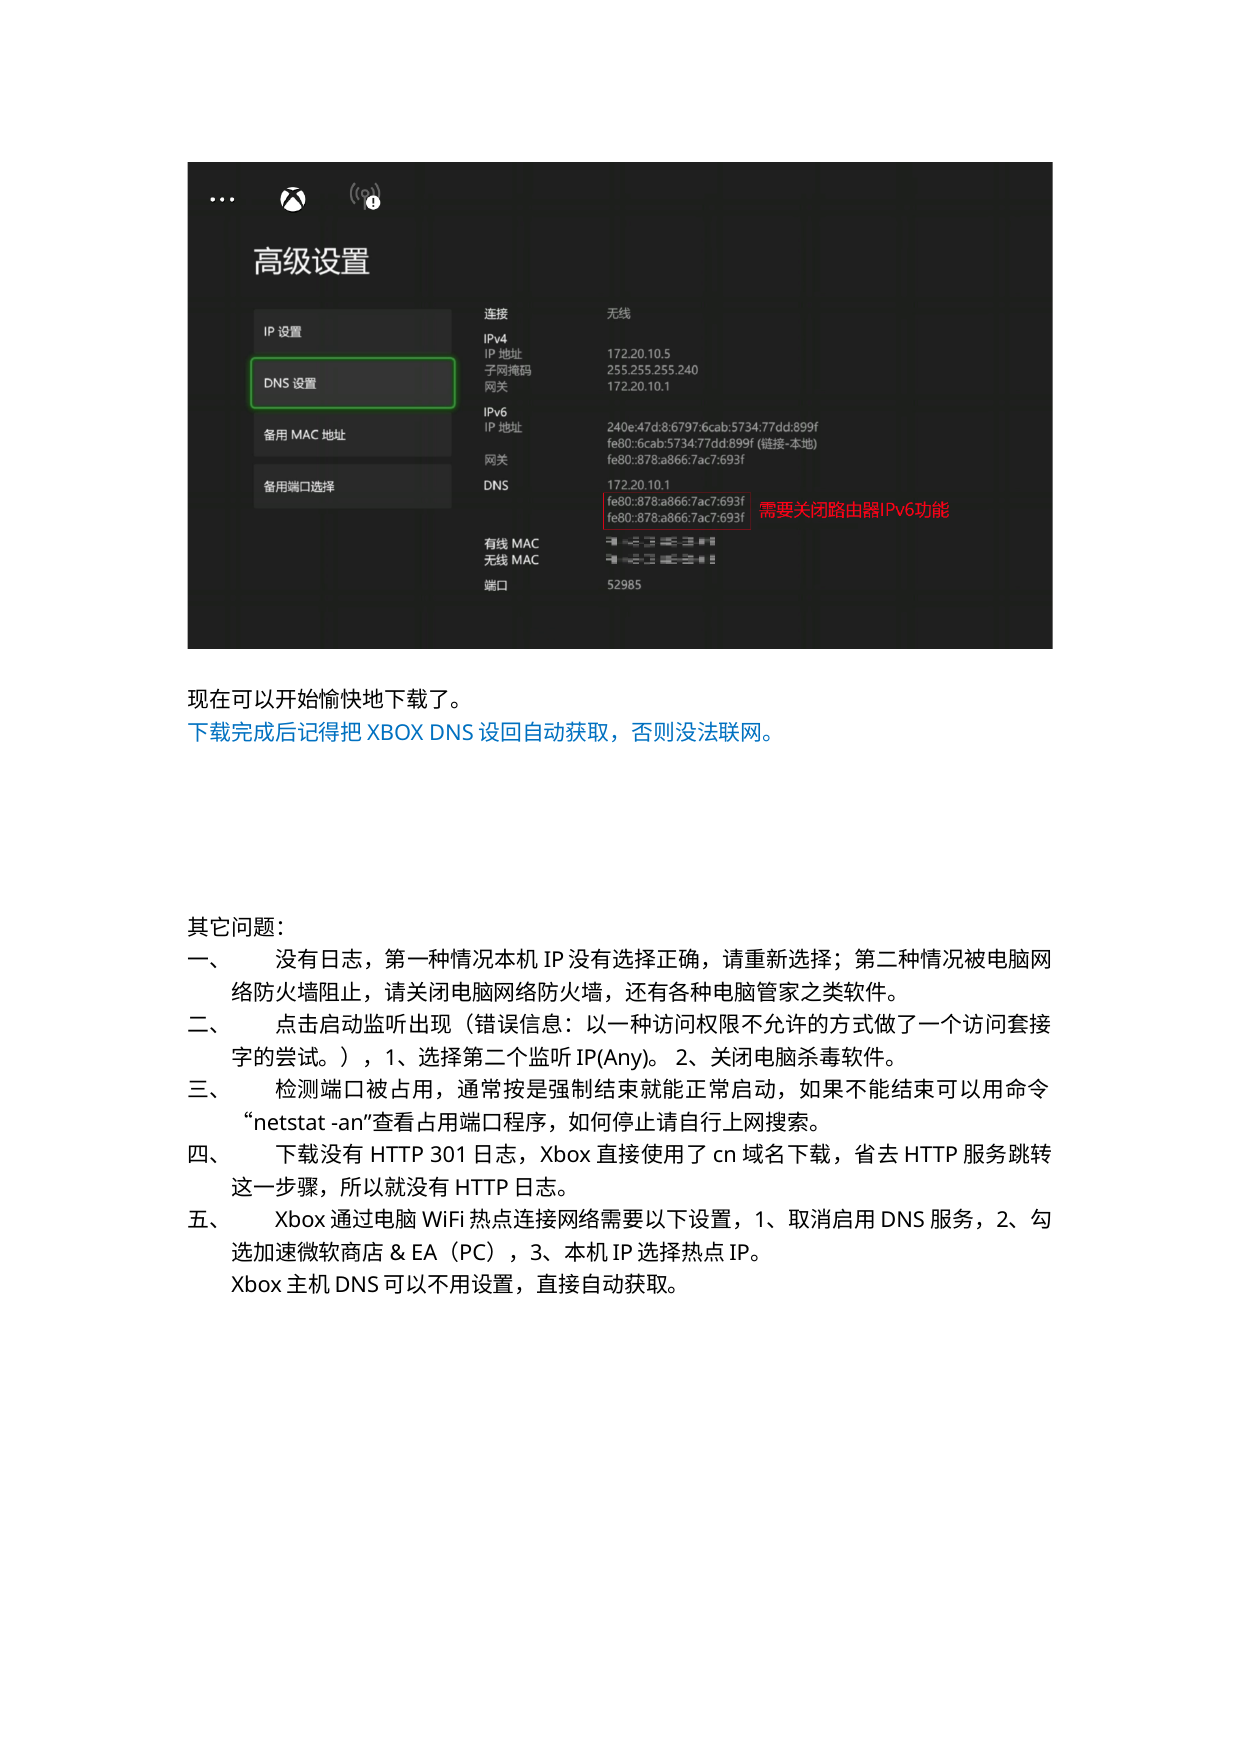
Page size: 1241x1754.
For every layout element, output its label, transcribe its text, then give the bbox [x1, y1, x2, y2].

text 现在可以开始愉快地下载了。 [187, 682, 1053, 714]
text 下载完成后记得把XBOX DNS设回自动获取，否则没法联网。 [187, 714, 1053, 747]
list 点击启动监听出现（错误信息：以一种访问权限不允许的方式做了一个访问套接字的尝试。），1、选择第二个监听IP(Any)。 2、关闭电脑杀毒软件。 [187, 1007, 1053, 1072]
list 没有日志，第一种情况本机IP没有选择正确，请重新选择；第二种情况被电脑网络防火墙阻止，请关闭电脑网络防火墙，还有各种电脑管家之类软件。 [187, 942, 1053, 1007]
text 其它问题： [187, 909, 1053, 942]
list Xbox通过电脑WiFi热点连接网络需要以下设置，1、取消启用DNS 服务，2、勾选加速微软商店 & EA（PC），3、本机IP选择热点IP。 [187, 1202, 1053, 1267]
list 检测端口被占用，通常按是强制结束就能正常启动，如果不能结束可以用命令“netstat -an”查看占用端口程序，如何停止请自行上网搜索。 [187, 1072, 1053, 1137]
list 下载没有HTTP 301日志，Xbox直接使用了cn域名下载，省去HTTP服务跳转这一步骤，所以就没有HTTP日志。 [187, 1137, 1053, 1202]
picture [187, 162, 1053, 649]
list Xbox主机DNS可以不用设置，直接自动获取。 [231, 1267, 1053, 1299]
